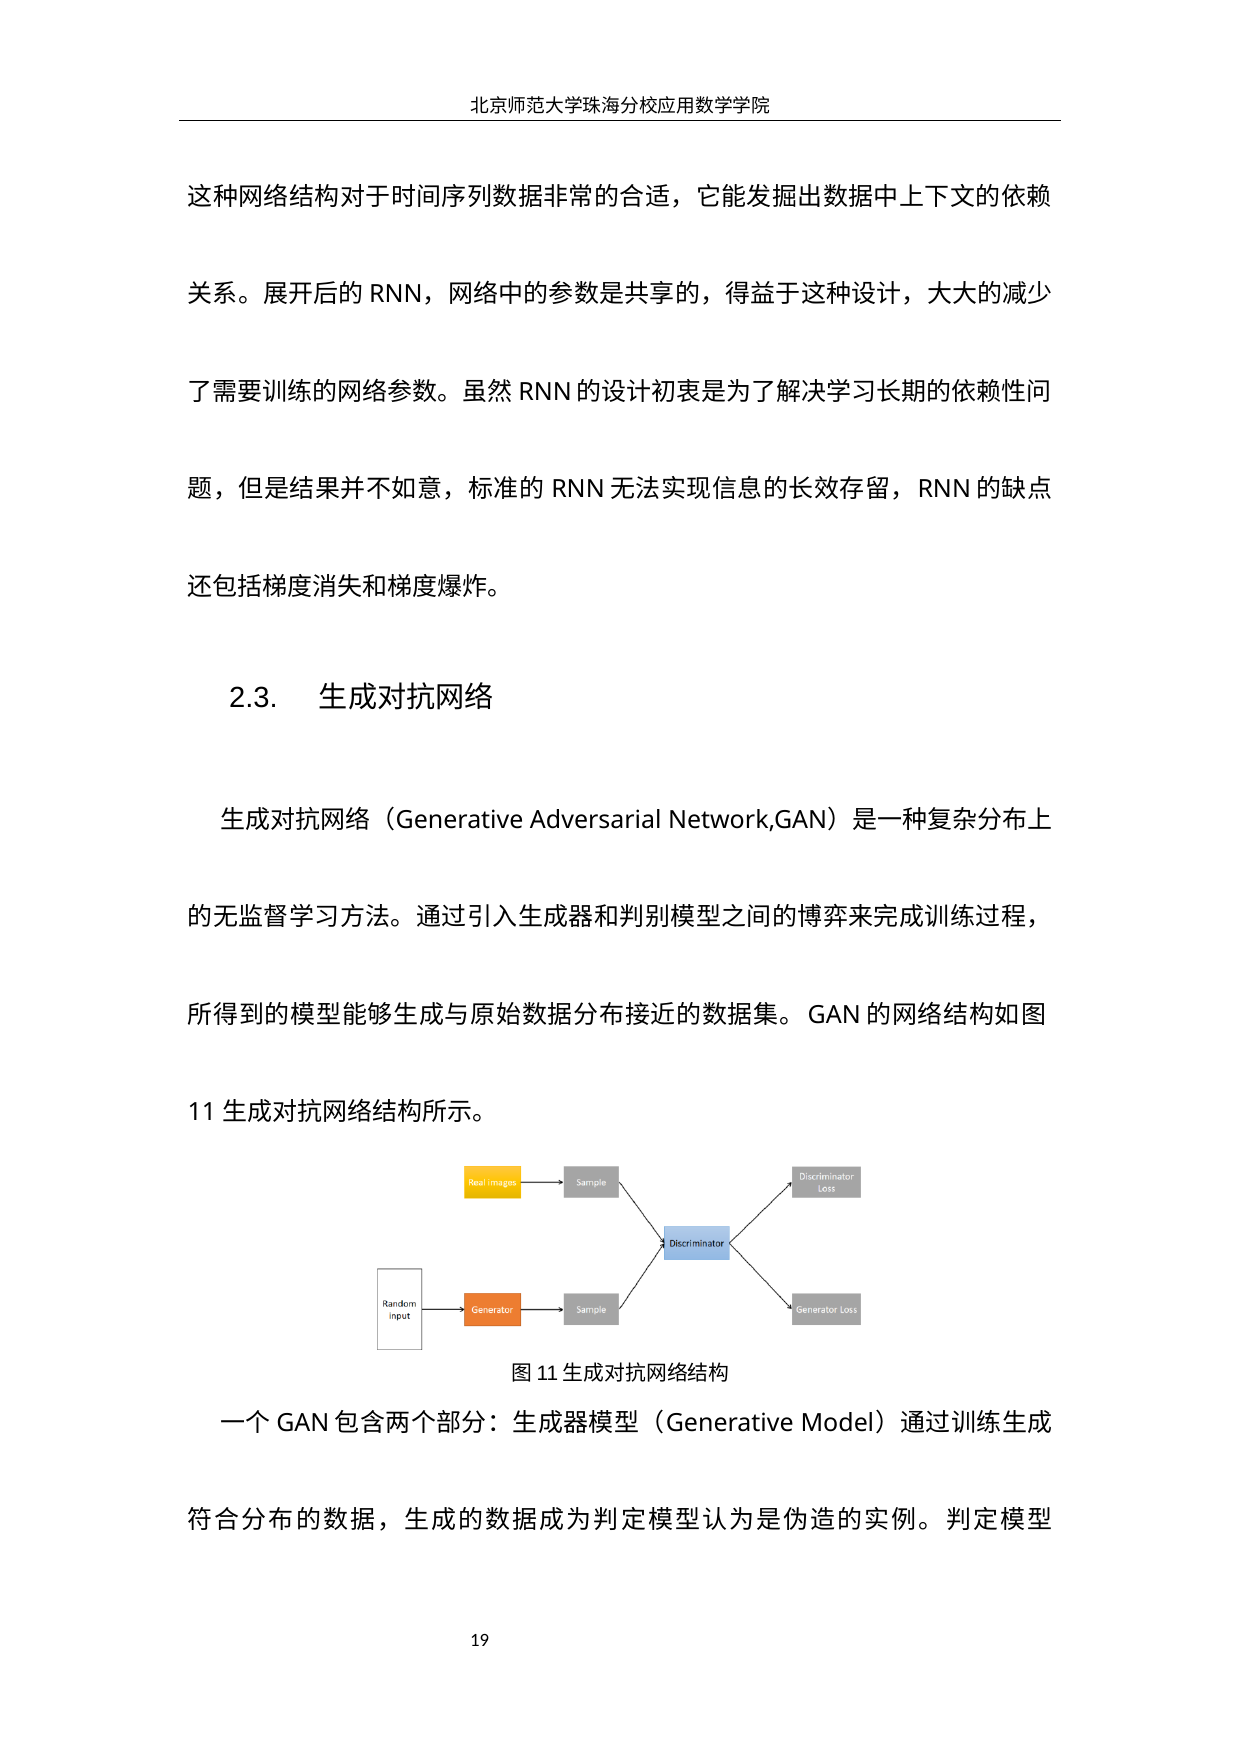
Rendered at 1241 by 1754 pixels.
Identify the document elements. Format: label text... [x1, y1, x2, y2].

list 生成对抗网络（Generative Adversarial Network,GAN）是一种复杂分布上的无监督学习方法。通过引入生成器和判别模型之间的博弈来完成训练过程，所得到的模型能够生成与原始数据分布接近的数据集。GAN的网络结构如图 11所示。 [187, 785, 1053, 1142]
list 图 11 生成对抗网络结构 [187, 1355, 1053, 1388]
picture [373, 1160, 867, 1352]
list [187, 162, 1053, 617]
subtitle 生成对抗网络 [229, 662, 1053, 727]
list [187, 1388, 1053, 1550]
